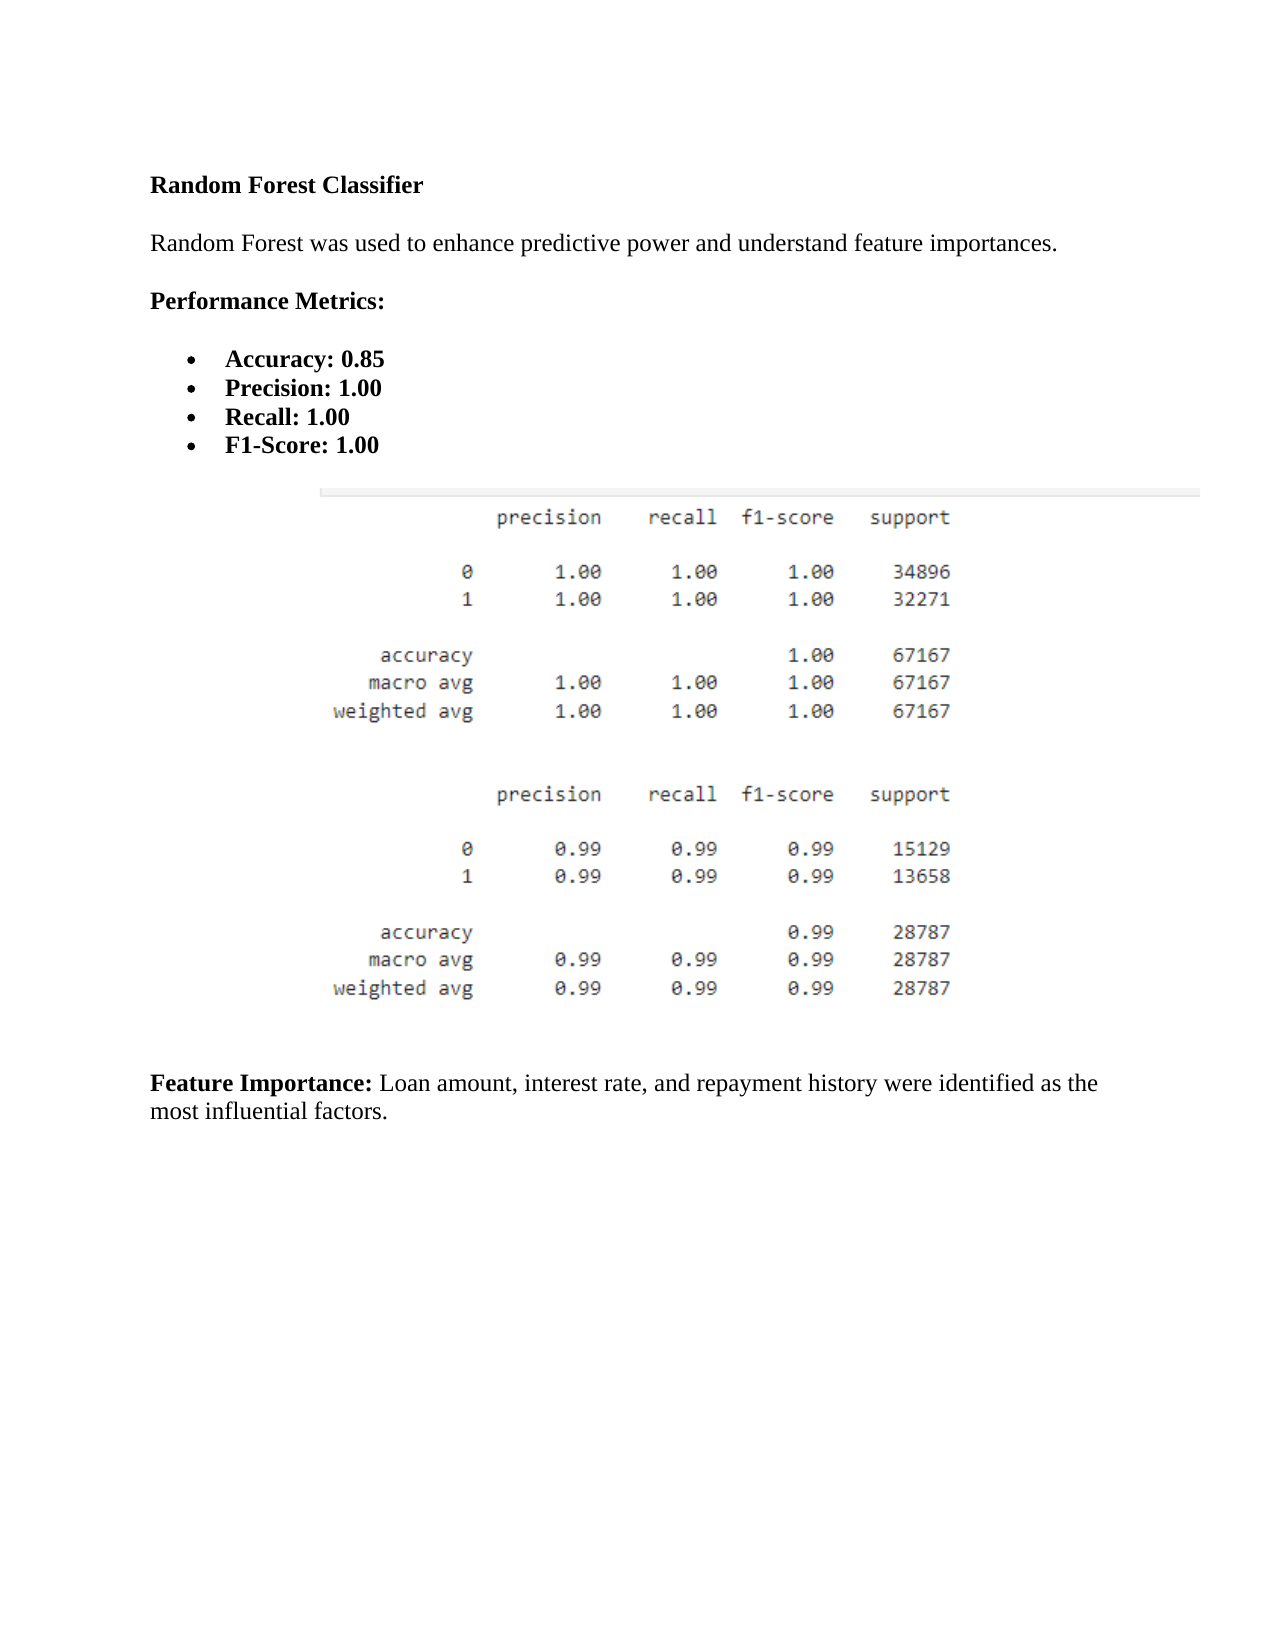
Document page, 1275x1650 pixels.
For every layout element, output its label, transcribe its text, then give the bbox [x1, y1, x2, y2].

picture [225, 488, 1200, 1039]
text Performance Metrics: [150, 286, 1125, 315]
text Random Forest Classifier [150, 170, 1125, 199]
list Recall: 1.00 [187, 402, 1125, 430]
list F1-Score: 1.00 [187, 430, 1125, 459]
list Precision: 1.00 [187, 373, 1125, 402]
text Random Forest was used to enhance predictive power and understand feature importances. [150, 228, 1125, 257]
list Accuracy: 0.85 [187, 344, 1125, 373]
text Feature Importance: Loan amount, interest rate, and repayment history were identified as the most influential factors. [150, 1068, 1125, 1125]
